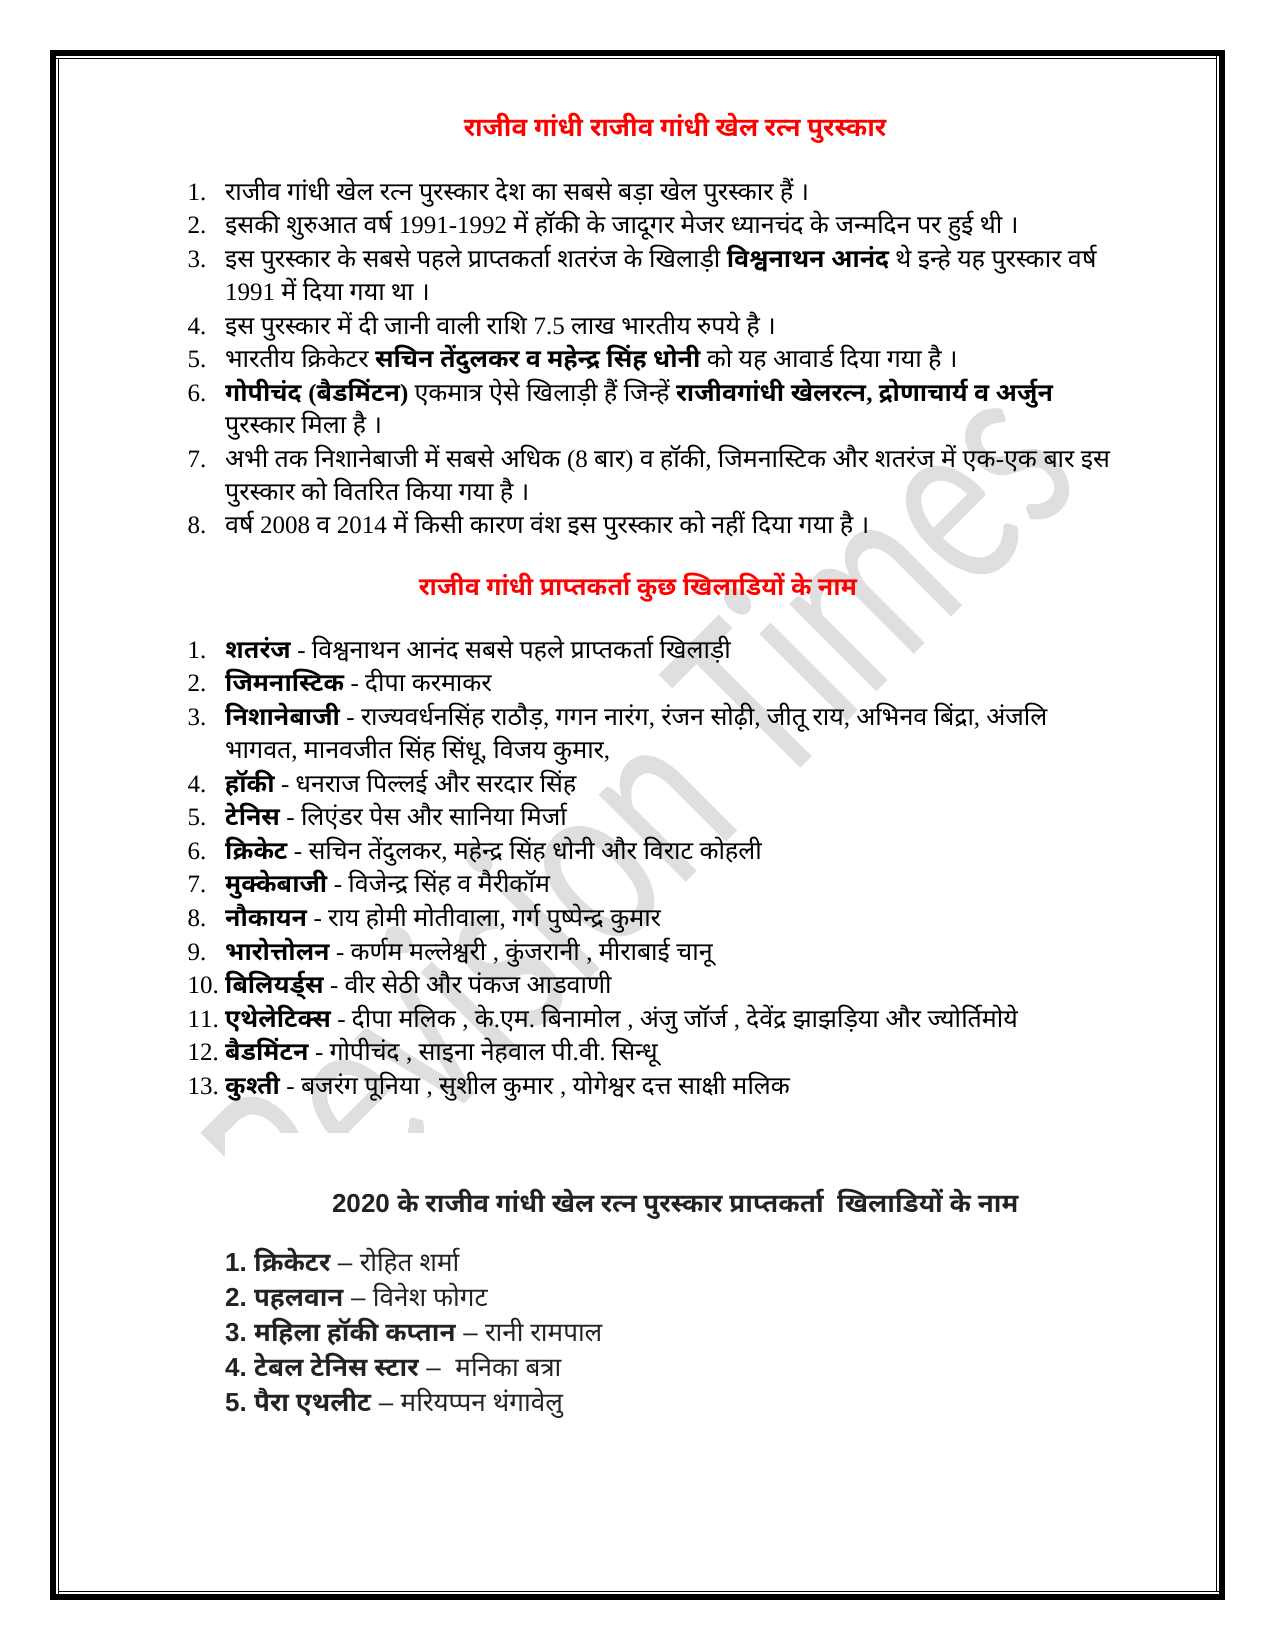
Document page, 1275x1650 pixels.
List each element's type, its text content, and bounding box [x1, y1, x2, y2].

list नौकायन - राय होमी मोतीवाला, गर्ग पुष्पेन्द्र कुमार [187, 903, 1125, 937]
list जिमनास्टिक - दीपा करमाकर [187, 668, 1125, 702]
list इस पुरस्कार में दी जानी वाली राशि 7.5 लाख भारतीय रुपये है । [187, 311, 1125, 344]
list एथेलेटिक्स - दीपा मलिक , के.एम. बिनामोल , अंजु जॉर्ज , देवेंद्र झाझड़िया और ज्योर्तिमोये [187, 1004, 1125, 1037]
list निशानेबाजी - राज्यवर्धनसिंह राठौड़, गगन नारंग, रंजन सोढ़ी, जीतू राय, अभिनव बिंद्रा, अंजलि भागवत, मानवजीत सिंह सिंधू, विजय कुमार, [187, 702, 1125, 769]
text 2020 के राजीव गांधी खेल रत्न पुरस्कार प्राप्तकर्ता खिलाडियों के नाम [225, 1188, 1125, 1223]
list क्रिकेट - सचिन तेंदुलकर, महेन्द्र सिंह धोनी और विराट कोहली [187, 836, 1125, 869]
list बिलियर्ड्स - वीर सेठी और पंकज आडवाणी [187, 970, 1125, 1004]
list भारतीय क्रिकेटर सचिन तेंदुलकर व महेन्द्र सिंह धोनी को यह आवार्ड दिया गया है । [187, 344, 1125, 378]
list बैडमिंटन - गोपीचंद , साइना नेहवाल पी.वी. सिन्धू [187, 1037, 1125, 1071]
text 1. क्रिकेटर – रोहित शर्मा 2. पहलवान – विनेश फोगट 3. महिला हॉकी कप्तान – रानी रामपाल 4. टेबल टेनिस स्टार – मनिका बत्रा 5. पैरा एथलीट – मरियप्पन थंगावेलु [225, 1247, 1125, 1422]
list अभी तक निशानेबाजी में सबसे अधिक (8 बार) व हॉकी, जिमनास्टिक और शतरंज में एक-एक बार इस पुरस्कार को वितरित किया गया है । [187, 444, 1125, 510]
list इसकी शुरुआत वर्ष 1991-1992 में हॉकी के जादूगर मेजर ध्यानचंद के जन्मदिन पर हुई थी । [187, 210, 1125, 244]
list वर्ष 2008 व 2014 में किसी कारण वंश इस पुरस्कार को नहीं दिया गया है । [187, 510, 1125, 544]
list टेनिस - लिएंडर पेस और सानिया मिर्जा [187, 802, 1125, 836]
list गोपीचंद (बैडमिंटन) एकमात्र ऐसे खिलाड़ी हैं जिन्हें राजीवगांधी खेलरत्न, द्रोणाचार्य व अर्जुन पुरस्कार मिला है । [187, 378, 1125, 444]
list मुक्केबाजी - विजेन्द्र सिंह व मैरीकॉम [187, 869, 1125, 903]
list इस पुरस्कार के सबसे पहले प्राप्तकर्ता शतरंज के खिलाड़ी विश्वनाथन आनंद थे इन्हे यह पुरस्कार वर्ष 1991 में दिया गया था । [187, 244, 1125, 311]
list कुश्ती - बजरंग पूनिया , सुशील कुमार , योगेश्वर दत्त साक्षी मलिक [187, 1071, 1125, 1104]
text राजीव गांधी प्राप्तकर्ता कुछ खिलाडियों के नाम [150, 573, 1125, 606]
list राजीव गांधी खेल रत्न पुरस्कार देश का सबसे बड़ा खेल पुरस्कार हैं । [187, 177, 1125, 210]
list हॉकी - धनराज पिल्लई और सरदार सिंह [187, 769, 1125, 802]
text राजीव गांधी राजीव गांधी खेल रत्न पुरस्कार [225, 112, 1125, 147]
list भारोत्तोलन - कर्णम मल्लेश्वरी , कुंजरानी , मीराबाई चानू [187, 937, 1125, 970]
list शतरंज - विश्वनाथन आनंद सबसे पहले प्राप्तकर्ता खिलाड़ी [187, 635, 1125, 668]
